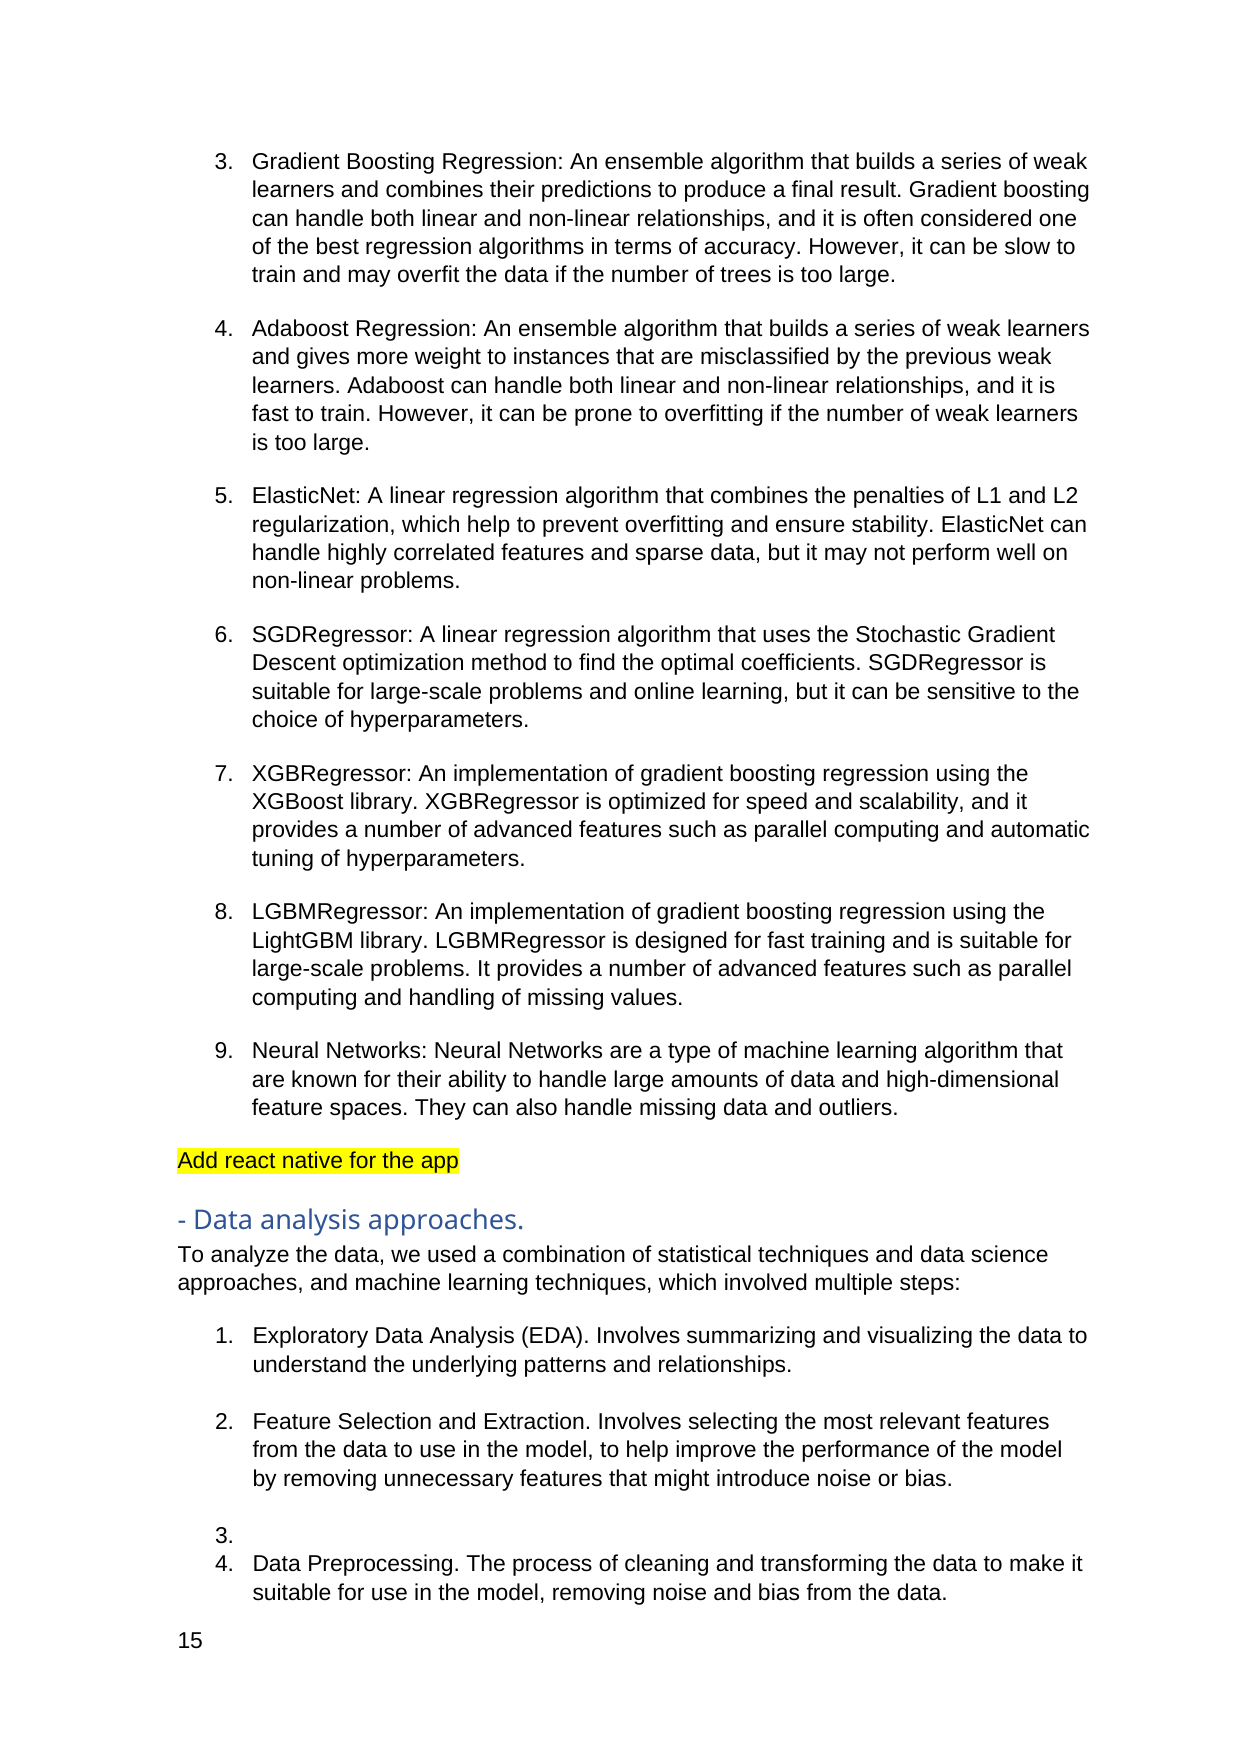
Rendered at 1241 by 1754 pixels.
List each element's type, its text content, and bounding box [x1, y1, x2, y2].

subtitle - Data analysis approaches. [177, 1201, 1092, 1238]
list Neural Networks: Neural Networks are a type of machine learning algorithm that are known for their ability to handle large amounts of data and high-dimensional feature spaces. They can also handle missing data and outliers. [214, 1037, 1092, 1120]
list ElasticNet: A linear regression algorithm that combines the penalties of L1 and L2 regularization, which help to prevent overfitting and ensure stability. ElasticNet can handle highly correlated features and sparse data, but it may not perform well on non-linear problems. [214, 482, 1092, 594]
list LGBMRegressor: An implementation of gradient boosting regression using the LightGBM library. LGBMRegressor is designed for fast training and is suitable for large-scale problems. It provides a number of advanced features such as parallel computing and handling of missing values. [214, 898, 1092, 1010]
list XGBRegressor: An implementation of gradient boosting regression using the XGBoost library. XGBRegressor is optimized for speed and scalability, and it provides a number of advanced features such as parallel computing and automatic tuning of hyperparameters. [214, 759, 1092, 871]
text Add react native for the app [177, 1147, 1092, 1174]
list Feature Selection and Extraction. Involves selecting the most relevant features from the data to use in the model, to help improve the performance of the model by removing unnecessary features that might introduce noise or bias. [215, 1408, 1092, 1491]
list Data Preprocessing. The process of cleaning and transforming the data to make it suitable for use in the model, removing noise and bias from the data. [215, 1550, 1092, 1605]
list SGDRegressor: A linear regression algorithm that uses the Stochastic Gradient Descent optimization method to find the optimal coefficients. SGDRegressor is suitable for large-scale problems and online learning, but it can be sensitive to the choice of hyperparameters. [214, 621, 1092, 732]
list Exploratory Data Analysis (EDA). Involves summarizing and visualizing the data to understand the underlying patterns and relationships. [215, 1322, 1092, 1377]
list Adaboost Regression: An ensemble algorithm that builds a series of weak learners and gives more weight to instances that are misclassified by the previous weak learners. Adaboost can handle both linear and non-linear relationships, and it is fast to train. However, it can be prone to overfitting if the number of weak learners is too large. [214, 315, 1092, 455]
list Gradient Boosting Regression: An ensemble algorithm that builds a series of weak learners and combines their predictions to produce a final result. Gradient boosting can handle both linear and non-linear relationships, and it is often considered one of the best regression algorithms in terms of accuracy. However, it can be slow to train and may overfit the data if the number of trees is too large. [214, 148, 1092, 288]
text To analyze the data, we used a combination of statistical techniques and data science approaches, and machine learning techniques, which involved multiple steps: [177, 1241, 1092, 1295]
